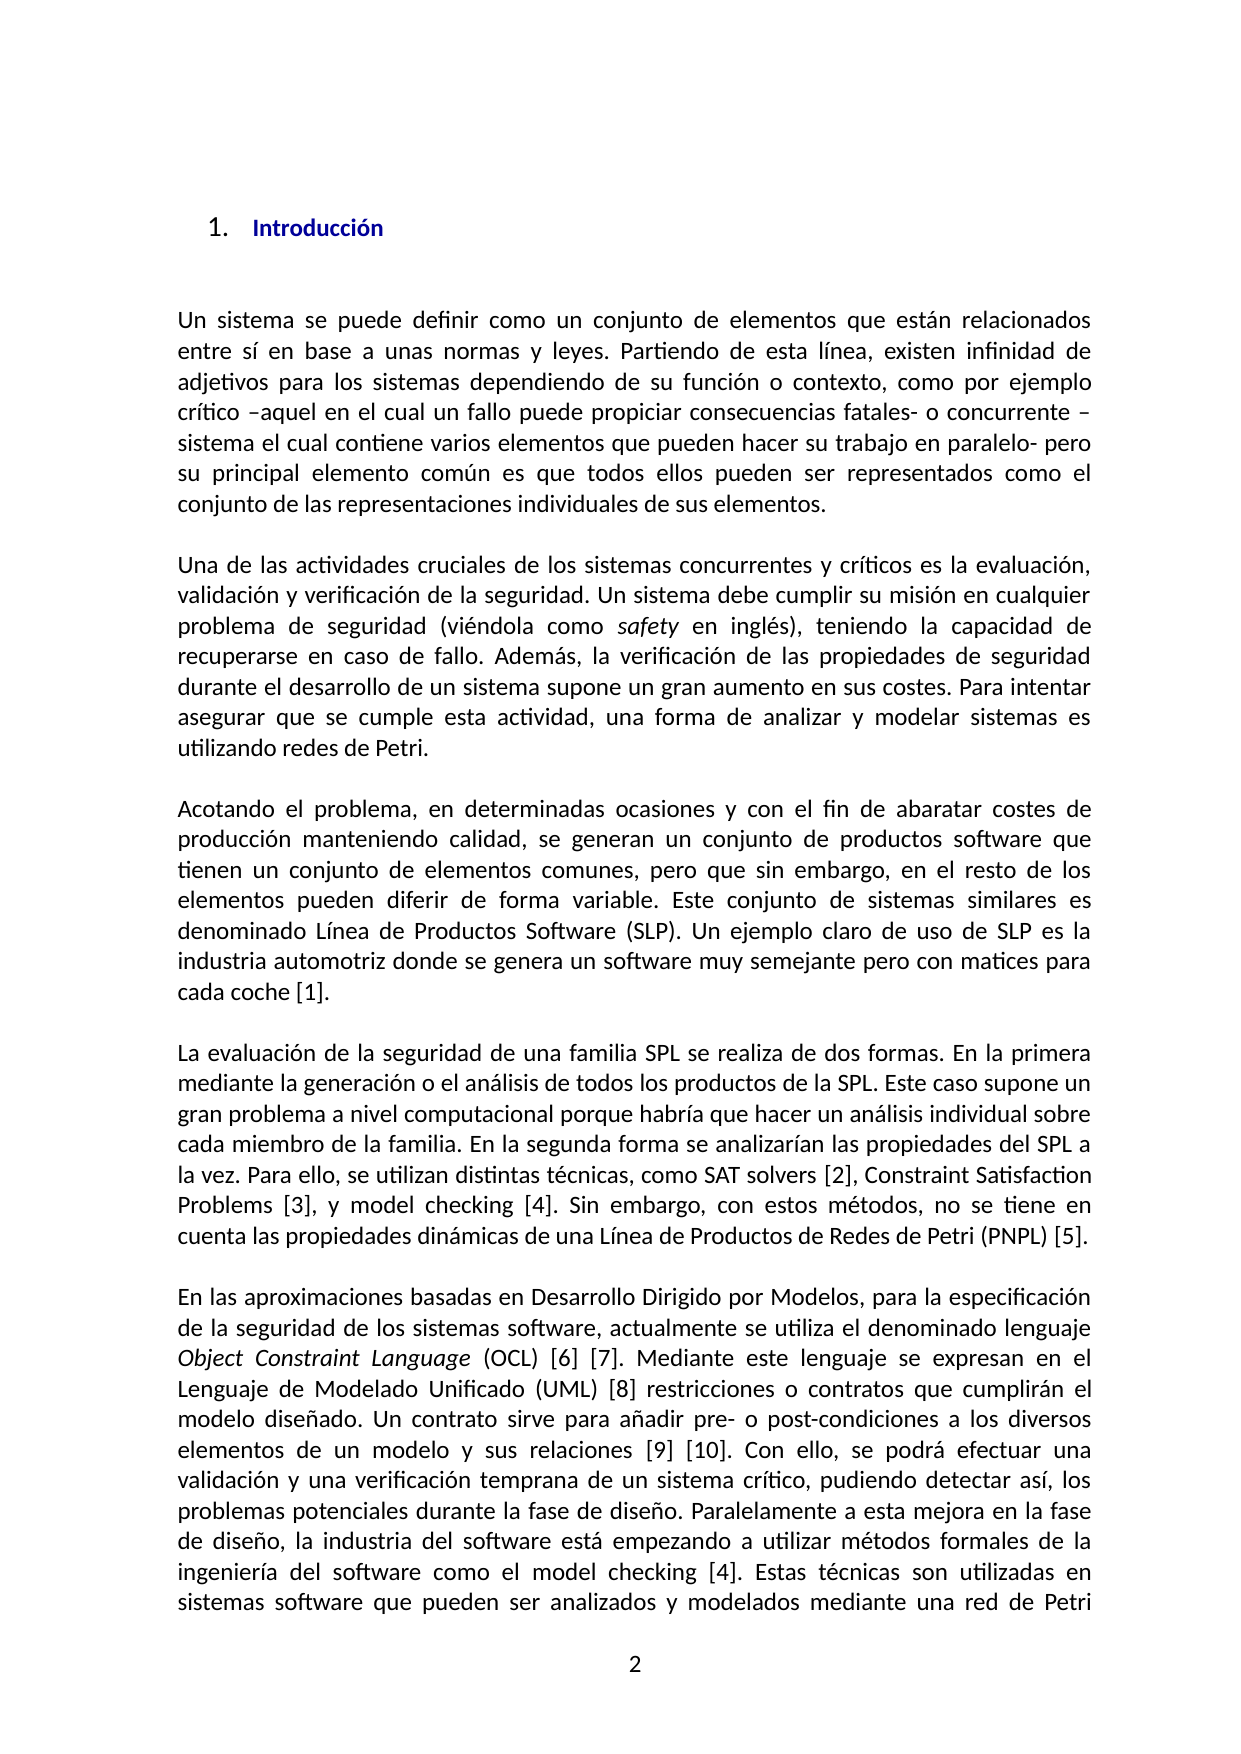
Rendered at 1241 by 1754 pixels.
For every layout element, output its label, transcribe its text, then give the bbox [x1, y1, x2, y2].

text Un sistema se puede definir como un conjunto de elementos que están relacionados entre sí en base a unas normas y leyes. Partiendo de esta línea, existen infinidad de adjetivos para los sistemas dependiendo de su función o contexto, como por ejemplo crítico –aquel en el cual un fallo puede propiciar consecuencias fatales- o concurrente –sistema el cual contiene varios elementos que pueden hacer su trabajo en paralelo- pero su principal elemento común es que todos ellos pueden ser representados como el conjunto de las representaciones individuales de sus elementos. [177, 304, 1092, 518]
subtitle Introducción [207, 208, 1092, 244]
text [177, 1281, 1092, 1617]
text Acotando el problema, en determinadas ocasiones y con el fin de abaratar costes de producción manteniendo calidad, se generan un conjunto de productos software que tienen un conjunto de elementos comunes, pero que sin embargo, en el resto de los elementos pueden diferir de forma variable. Este conjunto de sistemas similares es denominado Línea de Productos Software (SLP). Un ejemplo claro de uso de SLP es la industria automotriz donde se genera un software muy semejante pero con matices para cada coche. [177, 793, 1092, 1007]
text La evaluación de la seguridad de una familia SPL se realiza de dos formas. En la primera mediante la generación o el análisis de todos los productos de la SPL. Este caso supone un gran problema a nivel computacional porque habría que hacer un análisis individual sobre cada miembro de la familia. En la segunda forma se analizarían las propiedades del SPL a la vez. Para ello, se utilizan distintas técnicas, como SAT solvers, Constraint Satisfaction Problems, y model checking. Sin embargo, con estos métodos, no se tiene en cuenta las propiedades dinámicas de una Línea de Productos de Redes de Petri (PNPL). [177, 1037, 1092, 1251]
text Una de las actividades cruciales de los sistemas concurrentes y críticos es la evaluación, validación y verificación de la seguridad. Un sistema debe cumplir su misión en cualquier problema de seguridad (viéndola como safety en inglés), teniendo la capacidad de recuperarse en caso de fallo. Además, la verificación de las propiedades de seguridad durante el desarrollo de un sistema supone un gran aumento en sus costes. Para intentar asegurar que se cumple esta actividad, una forma de analizar y modelar sistemas es utilizando redes de Petri. [177, 549, 1092, 762]
